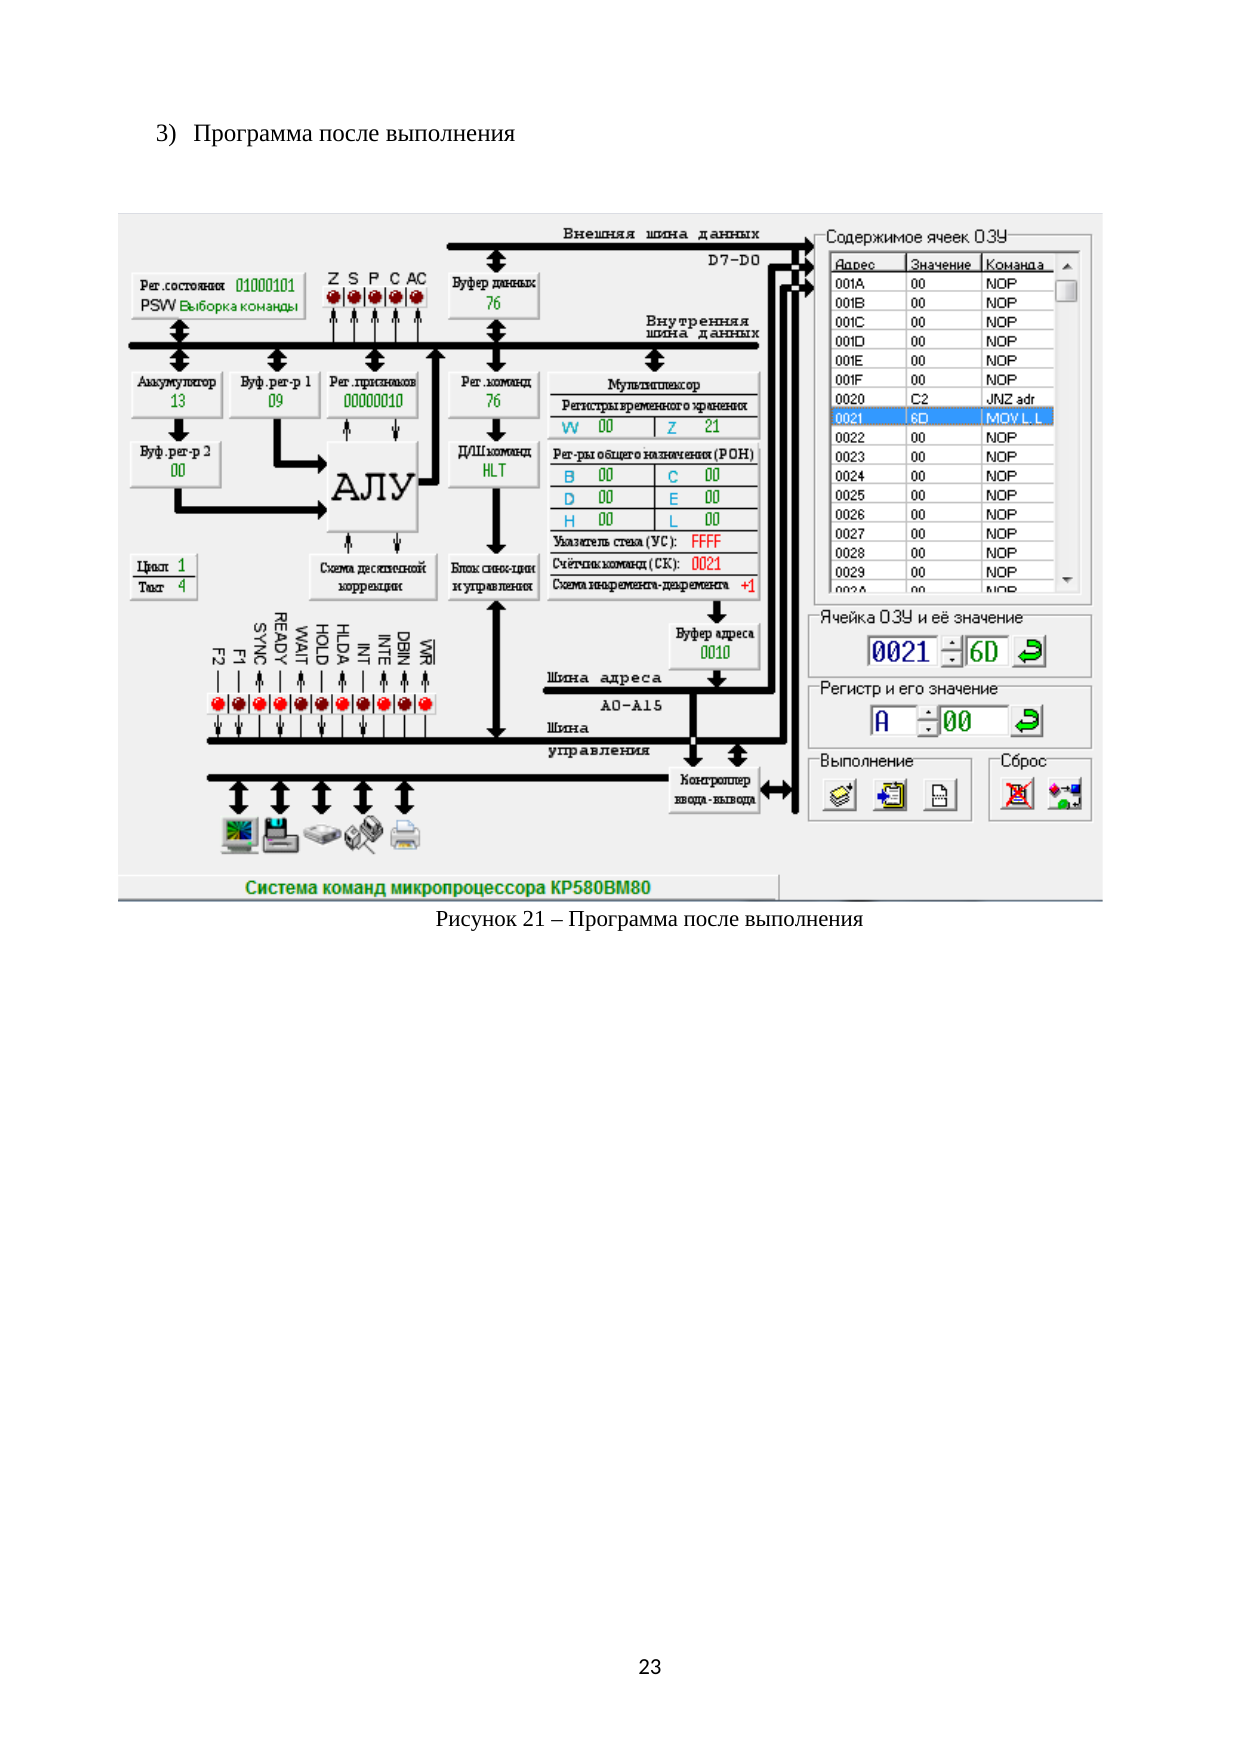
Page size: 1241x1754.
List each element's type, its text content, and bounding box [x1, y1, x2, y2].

picture [118, 213, 1103, 902]
list Рисунок 21 – Программа после выполнения [118, 905, 1181, 932]
list Программа после выполнения [156, 118, 1181, 147]
